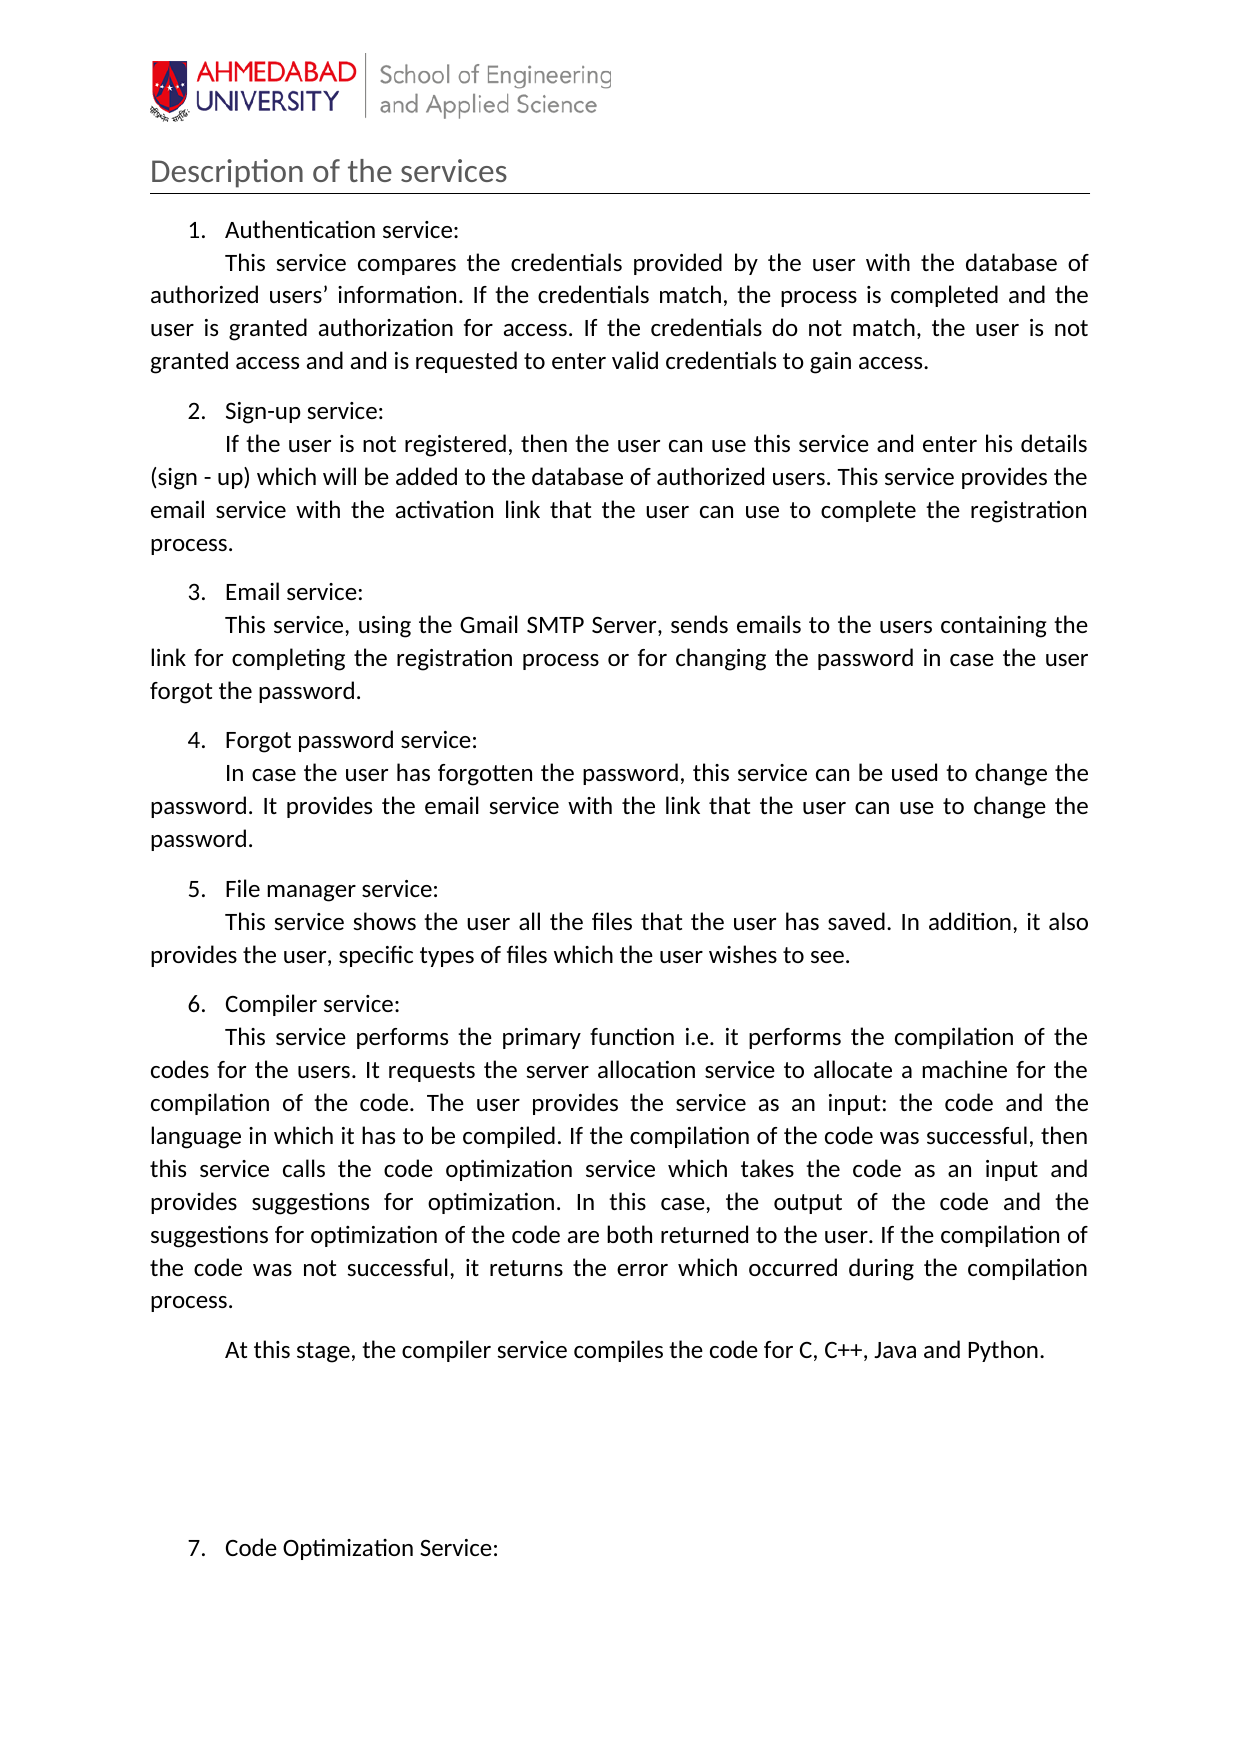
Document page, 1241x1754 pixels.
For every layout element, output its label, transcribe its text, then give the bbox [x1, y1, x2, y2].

text If the user is not registered, then the user can use this service and enter his details (sign - up) which will be added to the database of authorized users. This service provides the email service with the activation link that the user can use to complete the registration process. [150, 428, 1090, 557]
picture [150, 53, 611, 122]
text This service compares the credentials provided by the user with the database of authorized users’ information. If the credentials match, the process is completed and the user is granted authorization for access. If the credentials do not match, the user is not granted access and and is requested to enter valid credentials to gain access. [150, 247, 1090, 376]
list Email service: [187, 576, 1090, 607]
text This service shows the user all the files that the user has saved. In addition, it also provides the user, specific types of files which the user wishes to see. [150, 906, 1090, 969]
list Compiler service: [187, 988, 1090, 1019]
list Authentication service: [187, 214, 1090, 244]
list Sign-up service: [187, 395, 1090, 426]
list Forgot password service: [187, 724, 1090, 755]
text This service, using the Gmail SMTP Server, sends emails to the users containing the link for completing the registration process or for changing the password in case the user forgot the password. [150, 609, 1090, 706]
text At this stage, the compiler service compiles the code for C, C++, Java and Python. [150, 1334, 1090, 1365]
text This service performs the primary function i.e. it performs the compilation of the codes for the users. It requests the server allocation service to allocate a machine for the compilation of the code. The user provides the service as an input: the code and the language in which it has to be compiled. If the compilation of the code was successful, then this service calls the code optimization service which takes the code as an input and provides suggestions for optimization. In this case, the output of the code and the suggestions for optimization of the code are both returned to the user. If the compilation of the code was not successful, it returns the error which occurred during the compilation process. [150, 1021, 1090, 1315]
list File manager service: [187, 873, 1090, 903]
list Code Optimization Service: [187, 1532, 1090, 1563]
text In case the user has forgotten the password, this service can be used to change the password. It provides the email service with the link that the user can use to change the password. [150, 757, 1090, 854]
subtitle Description of the services [150, 150, 1090, 193]
